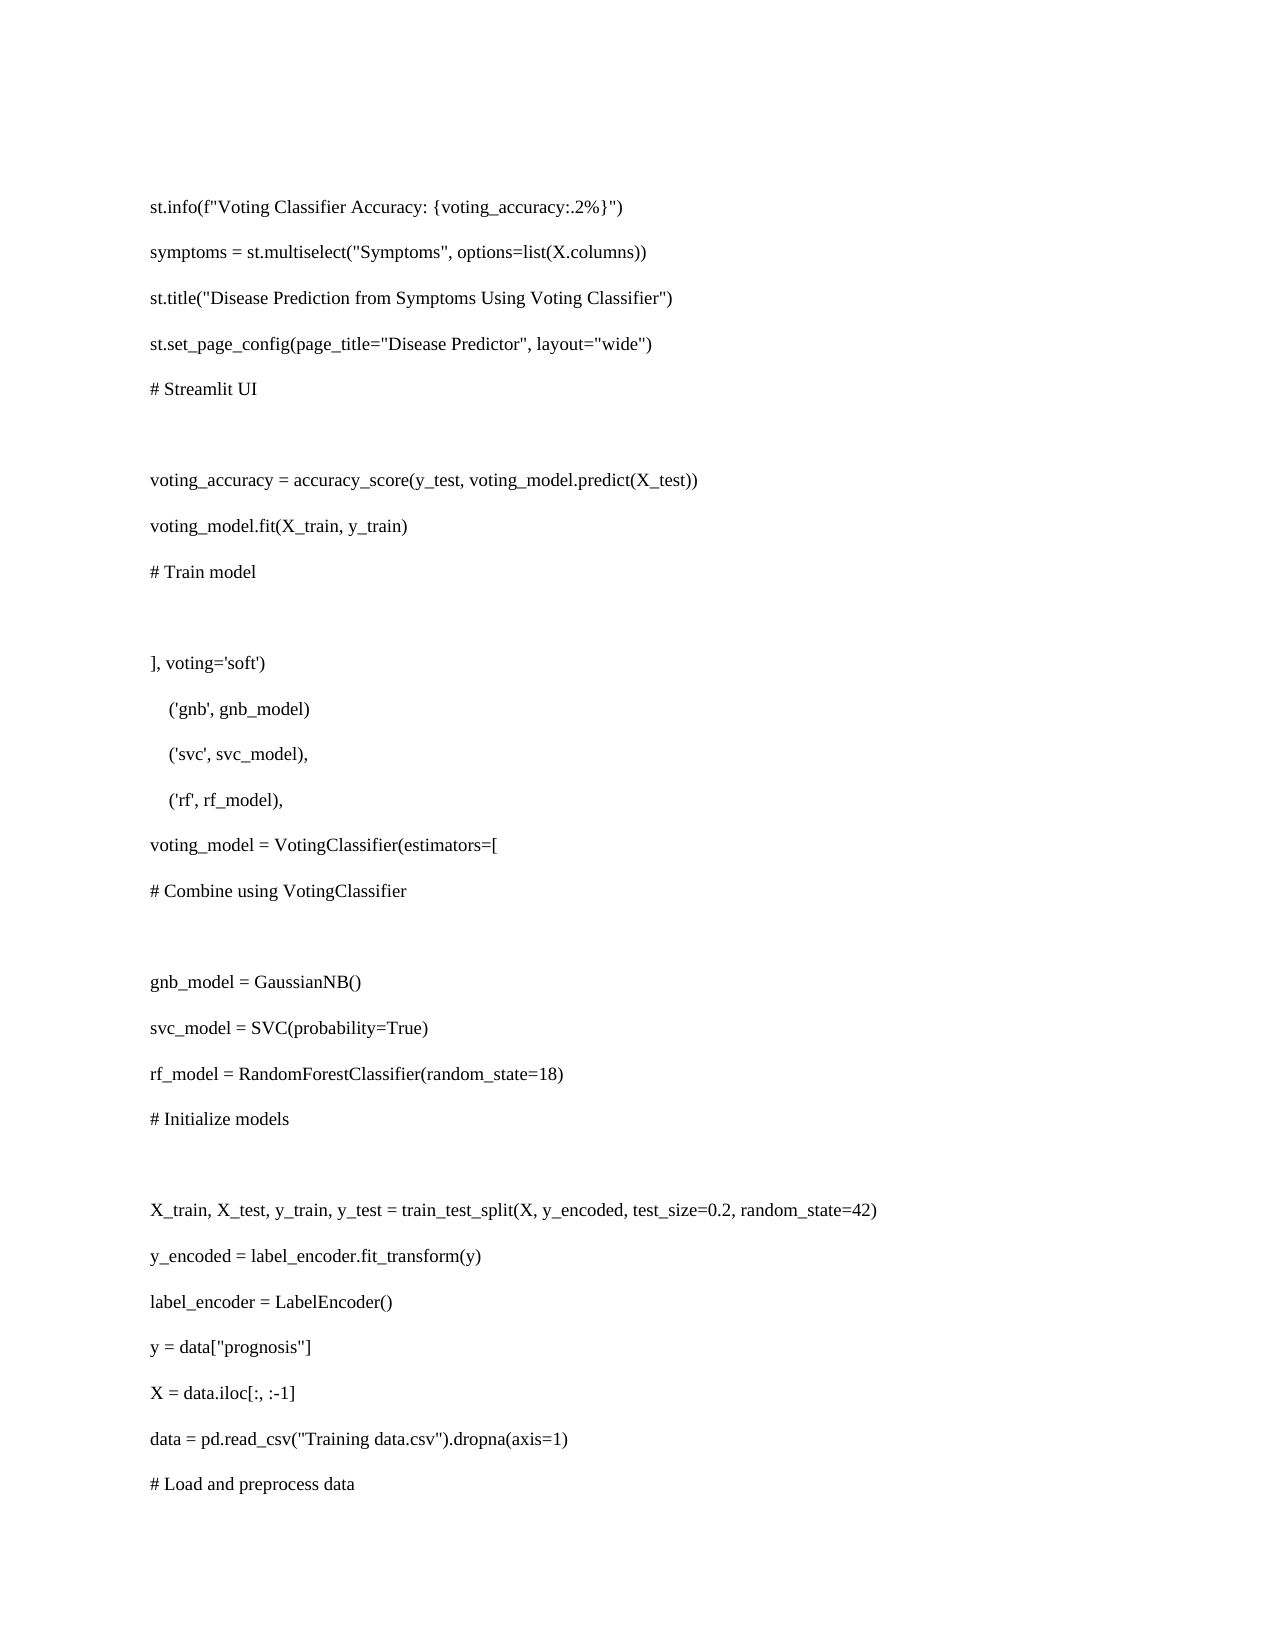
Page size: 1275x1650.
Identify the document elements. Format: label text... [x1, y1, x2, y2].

text # Load and preprocess data [150, 1473, 1125, 1495]
text X = data.iloc[:, :-1] [150, 1382, 1125, 1403]
text voting_accuracy = accuracy_score(y_test, voting_model.predict(X_test)) [150, 469, 1125, 491]
text # Train model [150, 561, 1125, 582]
text voting_model.fit(X_train, y_train) [150, 515, 1125, 537]
text # Initialize models [150, 1108, 1125, 1130]
text y_encoded = label_encoder.fit_transform(y) [150, 1245, 1125, 1267]
text label_encoder = LabelEncoder() [150, 1291, 1125, 1312]
text # Streamlit UI [150, 378, 1125, 400]
text svc_model = SVC(probability=True) [150, 1017, 1125, 1038]
text ('gnb', gnb_model) [150, 697, 1125, 719]
text st.info(f"Voting Classifier Accuracy: {voting_accuracy:.2%}") [150, 196, 1125, 217]
text st.title("Disease Prediction from Symptoms Using Voting Classifier") [150, 287, 1125, 308]
text st.set_page_config(page_title="Disease Predictor", layout="wide") [150, 332, 1125, 354]
text y = data["prognosis"] [150, 1336, 1125, 1358]
text rf_model = RandomForestClassifier(random_state=18) [150, 1062, 1125, 1084]
text voting_model = VotingClassifier(estimators=[ [150, 834, 1125, 856]
text ('rf', rf_model), [150, 789, 1125, 810]
text symptoms = st.multiselect("Symptoms", options=list(X.columns)) [150, 241, 1125, 263]
text ], voting='soft') [150, 652, 1125, 673]
text ('svc', svc_model), [150, 743, 1125, 765]
text X_train, X_test, y_train, y_test = train_test_split(X, y_encoded, test_size=0.2, random_state=42) [150, 1199, 1125, 1221]
text gnb_model = GaussianNB() [150, 971, 1125, 993]
text # Combine using VotingClassifier [150, 880, 1125, 902]
text data = pd.read_csv("Training data.csv").dropna(axis=1) [150, 1427, 1125, 1449]
